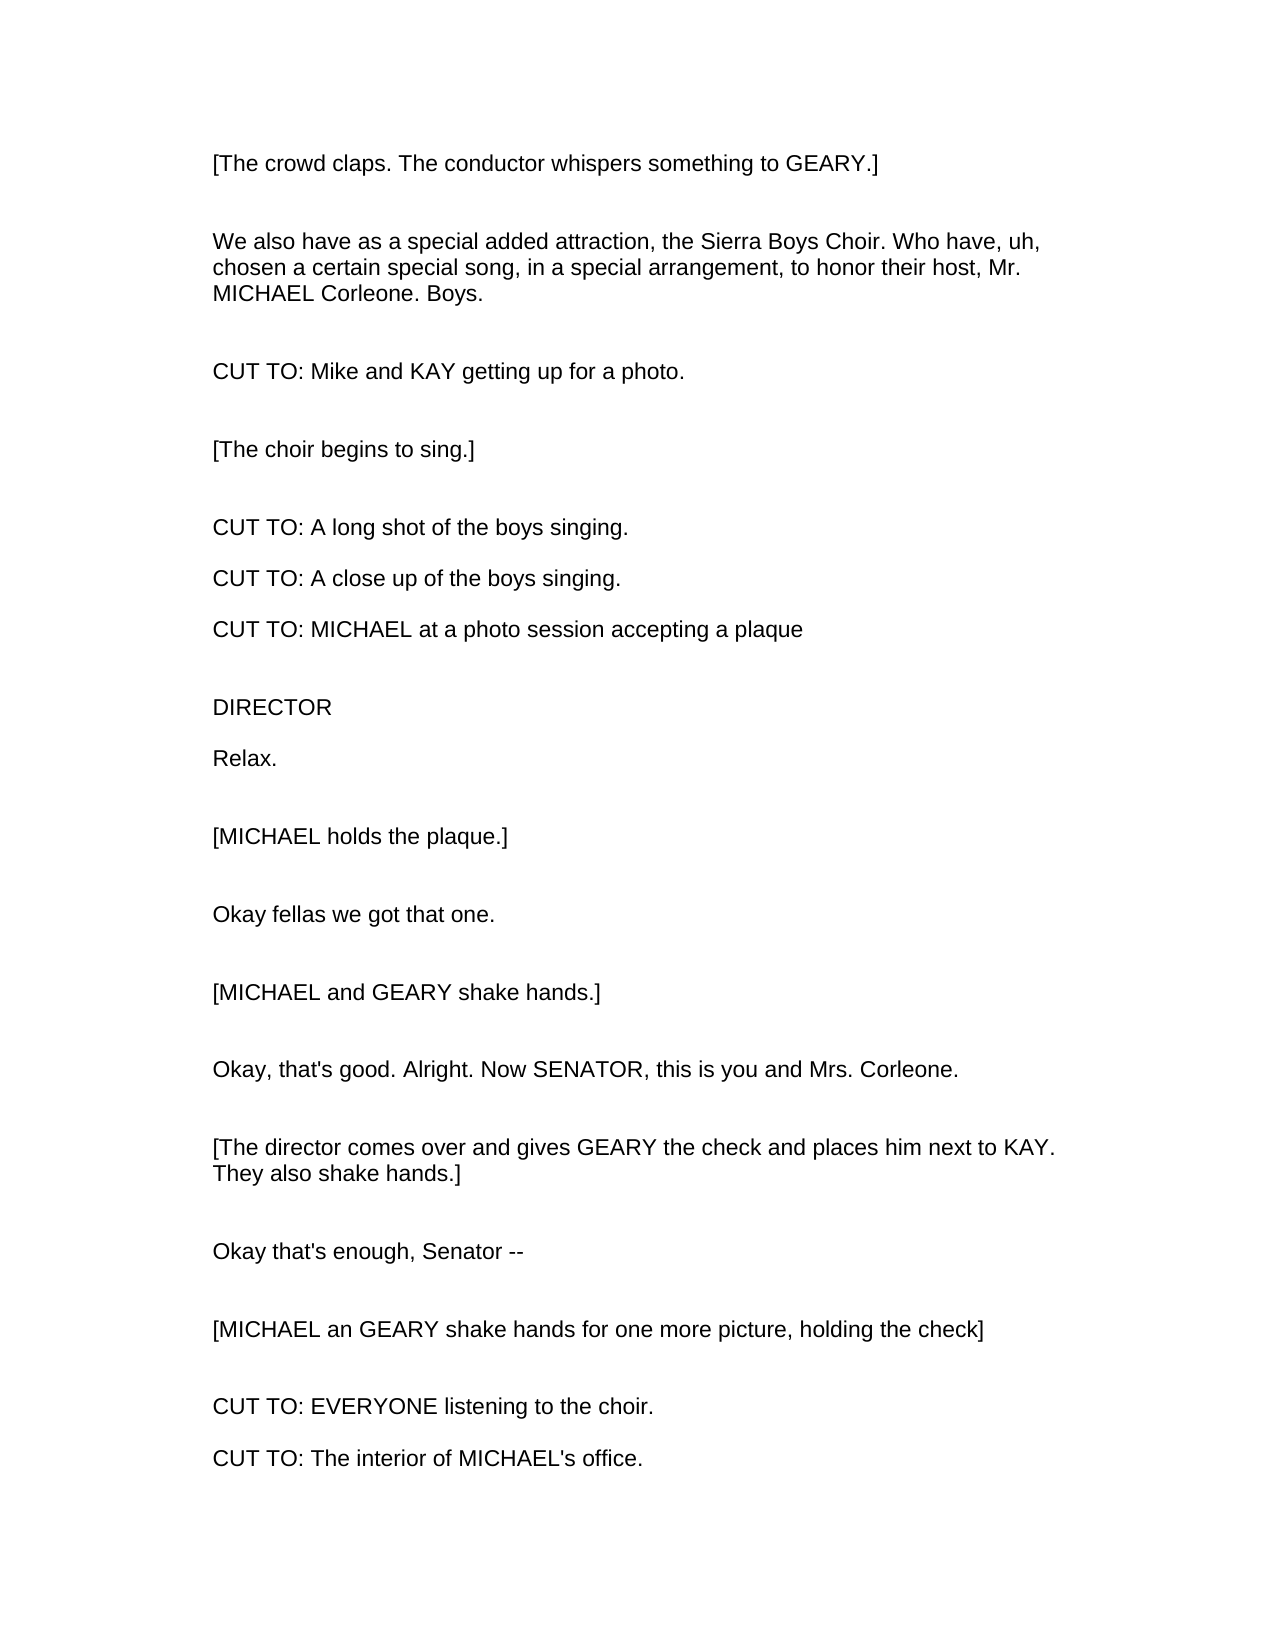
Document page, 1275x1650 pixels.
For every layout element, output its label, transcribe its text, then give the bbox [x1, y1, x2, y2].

text [MICHAEL holds the plaque.] [212, 823, 1062, 876]
text CUT TO: A long shot of the boys singing. [212, 513, 1062, 540]
text Okay fellas we got that one. [212, 901, 1062, 953]
text CUT TO: Mike and KAY getting up for a photo. [212, 358, 1062, 411]
text [MICHAEL and GEARY shake hands.] [212, 978, 1062, 1031]
text DIRECTOR [212, 694, 1062, 720]
text Relax. [212, 745, 1062, 798]
text CUT TO: A close up of the boys singing. [212, 565, 1062, 591]
text [The choir begins to sing.] [212, 436, 1062, 488]
text [MICHAEL an GEARY shake hands for one more picture, holding the check] [212, 1316, 1062, 1368]
text CUT TO: The interior of MICHAEL's office. [212, 1445, 1062, 1497]
text We also have as a special added attraction, the Sierra Boys Choir. Who have, uh, chosen a certain special song, in a special arrangement, to honor their host, Mr. MICHAEL Corleone. Boys. [212, 228, 1062, 333]
text Okay, that's good. Alright. Now SENATOR, this is you and Mrs. Corleone. [212, 1056, 1062, 1109]
text Okay that's enough, Senator -- [212, 1238, 1062, 1291]
text [The director comes over and gives GEARY the check and places him next to KAY. They also shake hands.] [212, 1134, 1062, 1213]
text CUT TO: EVERYONE listening to the choir. [212, 1393, 1062, 1420]
text CUT TO: MICHAEL at a photo session accepting a plaque [212, 616, 1062, 669]
text [The crowd claps. The conductor whispers something to GEARY.] [212, 150, 1062, 203]
